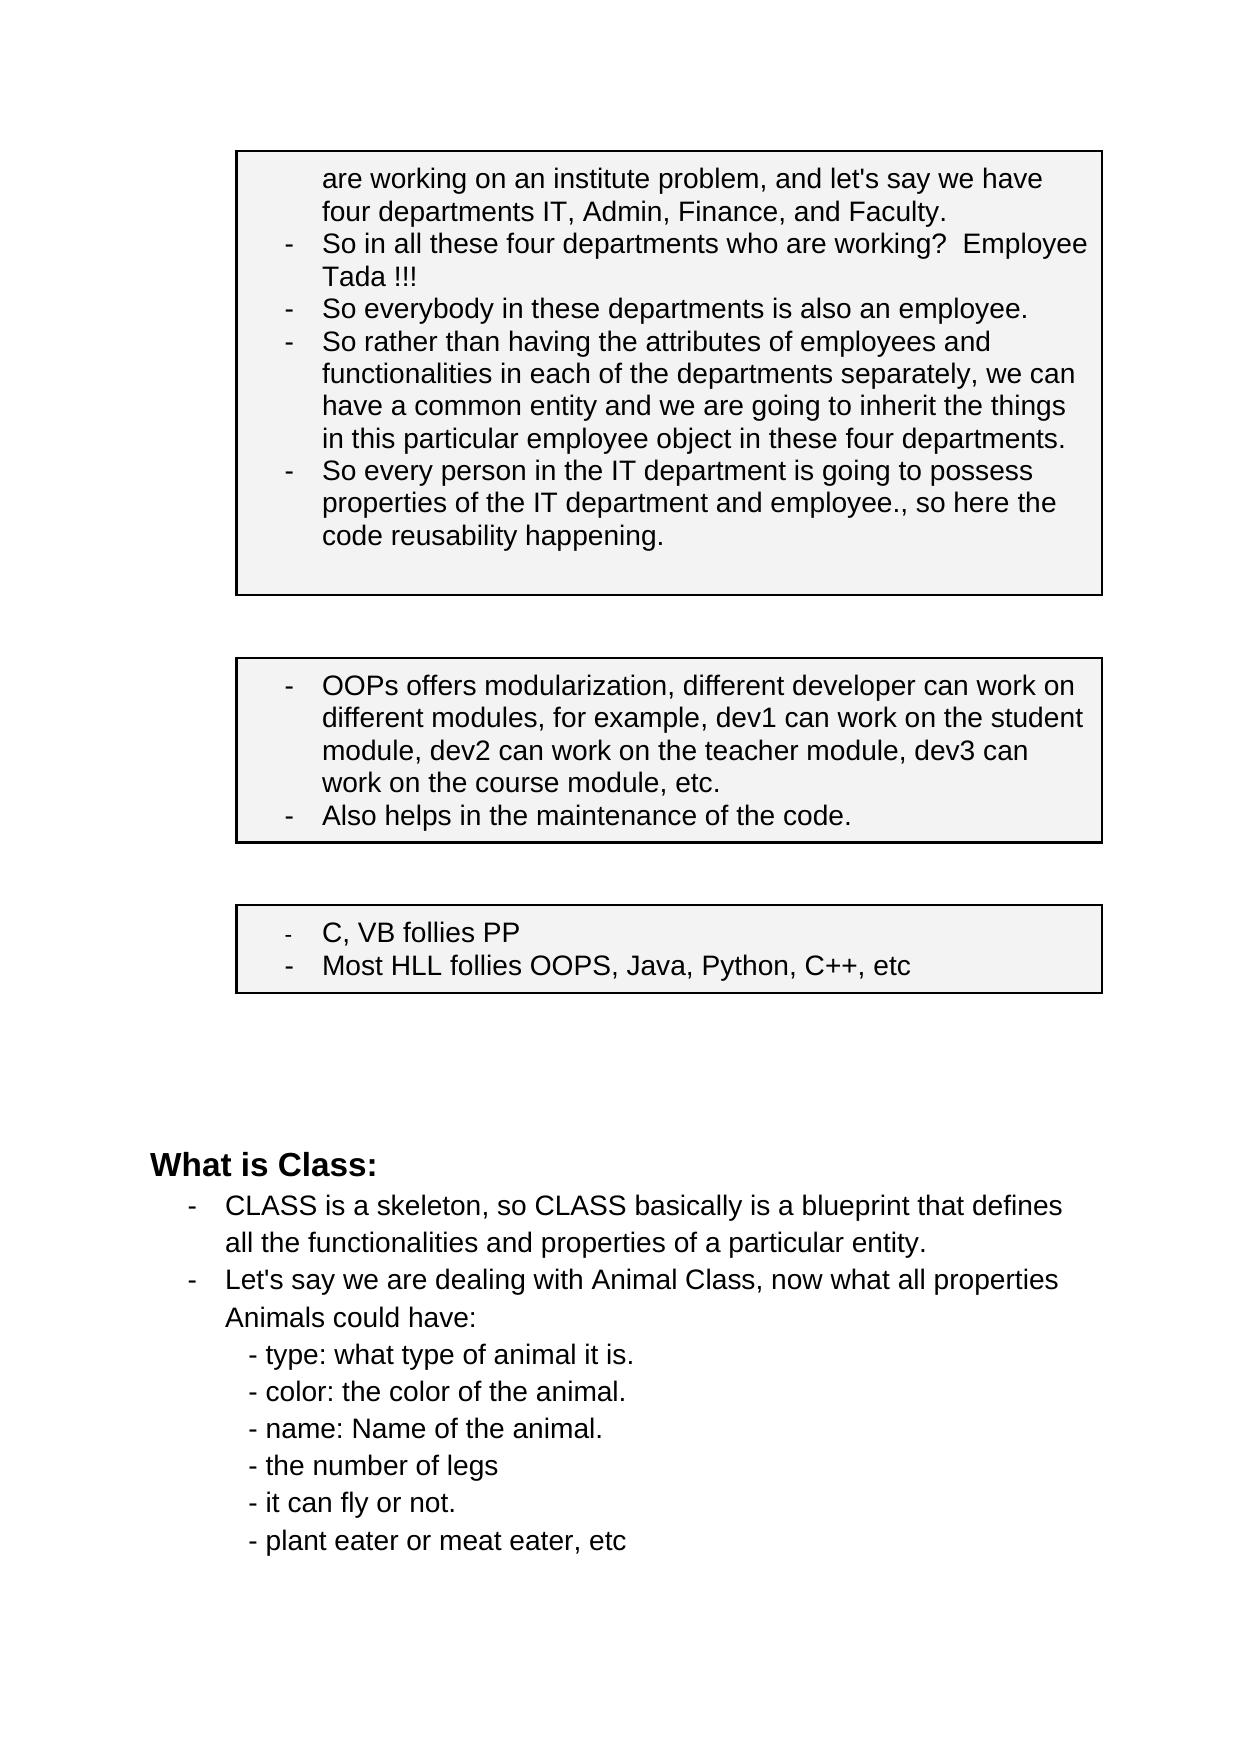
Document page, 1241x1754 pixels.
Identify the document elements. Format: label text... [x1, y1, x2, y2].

subtitle What is Class: [150, 1145, 1090, 1183]
list Let's say we are dealing with Animal Class, now what all properties Animals could have: [187, 1263, 1090, 1333]
list CLASS is a skeleton, so CLASS basically is a blueprint that defines all the functionalities and properties of a particular entity. [187, 1189, 1090, 1258]
text - type: what type of animal it is. [225, 1338, 1090, 1370]
text - the number of legs [225, 1449, 1090, 1482]
text - it can fly or not. [225, 1486, 1090, 1519]
text - color: the color of the animal. [225, 1375, 1090, 1407]
text - name: Name of the animal. [225, 1412, 1090, 1444]
text - plant eater or meat eater, etc [225, 1524, 1090, 1556]
table_header C, VB follies PP Most HLL follies OOPS, Java, Python, C++, etc [238, 906, 1101, 992]
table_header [238, 152, 1101, 594]
table_header OOPs offers modularization, different developer can work on different modules, for example, dev1 can work on the student module, dev2 can work on the teacher module, dev3 can work on the course module, etc. Also helps in the maintenance of the code. [238, 659, 1101, 841]
